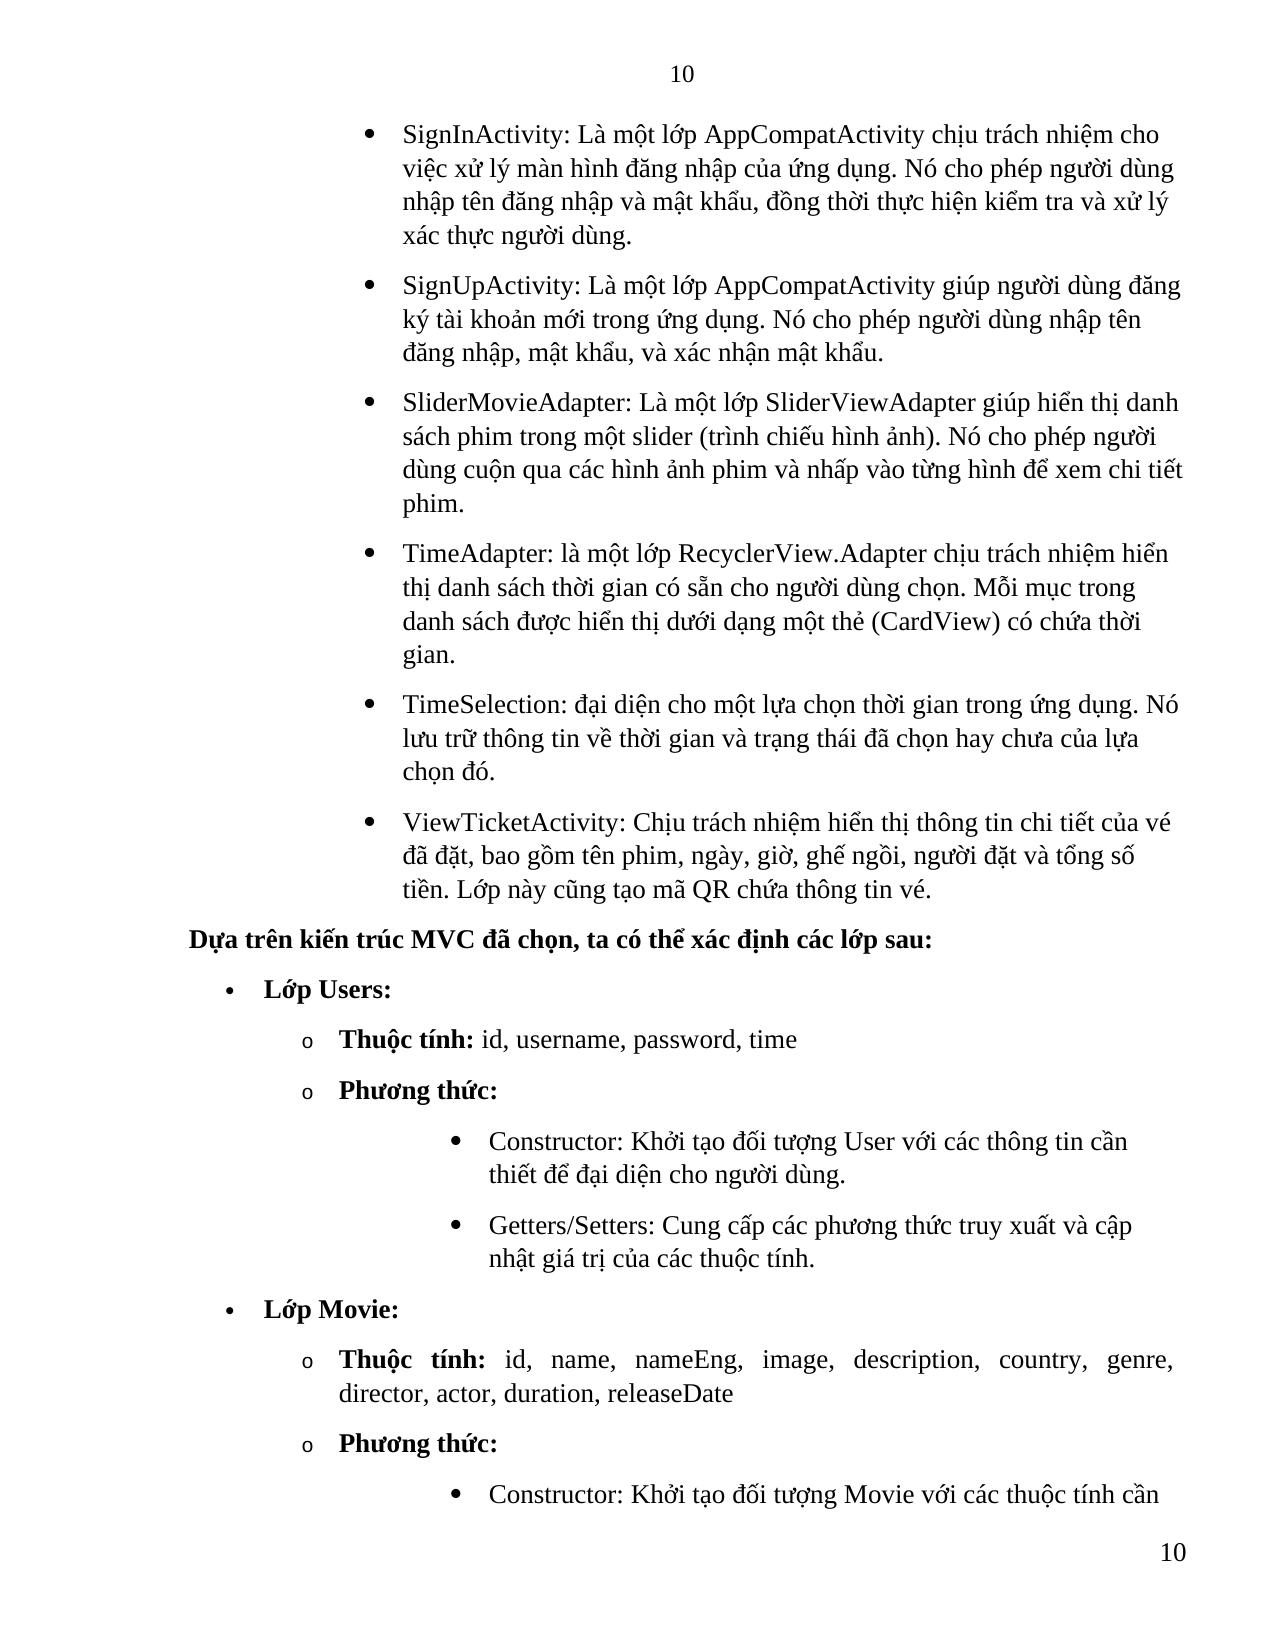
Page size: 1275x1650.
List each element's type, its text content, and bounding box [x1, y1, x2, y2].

list SliderMovieAdapter: Là một lớp SliderViewAdapter giúp hiển thị danh sách phim trong một slider (trình chiếu hình ảnh). Nó cho phép người dùng cuộn qua các hình ảnh phim và nhấp vào từng hình để xem chi tiết phim. [365, 386, 1186, 518]
list SignUpActivity: Là một lớp AppCompatActivity giúp người dùng đăng ký tài khoản mới trong ứng dụng. Nó cho phép người dùng nhập tên đăng nhập, mật khẩu, và xác nhận mật khẩu. [365, 269, 1186, 367]
list TimeSelection: đại diện cho một lựa chọn thời gian trong ứng dụng. Nó lưu trữ thông tin về thời gian và trạng thái đã chọn hay chưa của lựa chọn đó. [365, 688, 1186, 787]
list TimeAdapter: là một lớp RecyclerView.Adapter chịu trách nhiệm hiển thị danh sách thời gian có sẵn cho người dùng chọn. Mỗi mục trong danh sách được hiển thị dưới dạng một thẻ (CardView) có chứa thời gian. [365, 537, 1186, 669]
list ViewTicketActivity: Chịu trách nhiệm hiển thị thông tin chi tiết của vé đã đặt, bao gồm tên phim, ngày, giờ, ghế ngồi, người đặt và tổng số tiền. Lớp này cũng tạo mã QR chứa thông tin vé. [365, 806, 1186, 904]
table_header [177, 923, 1185, 1509]
list SignInActivity: Là một lớp AppCompatActivity chịu trách nhiệm cho việc xử lý màn hình đăng nhập của ứng dụng. Nó cho phép người dùng nhập tên đăng nhập và mật khẩu, đồng thời thực hiện kiểm tra và xử lý xác thực người dùng. [365, 118, 1186, 250]
